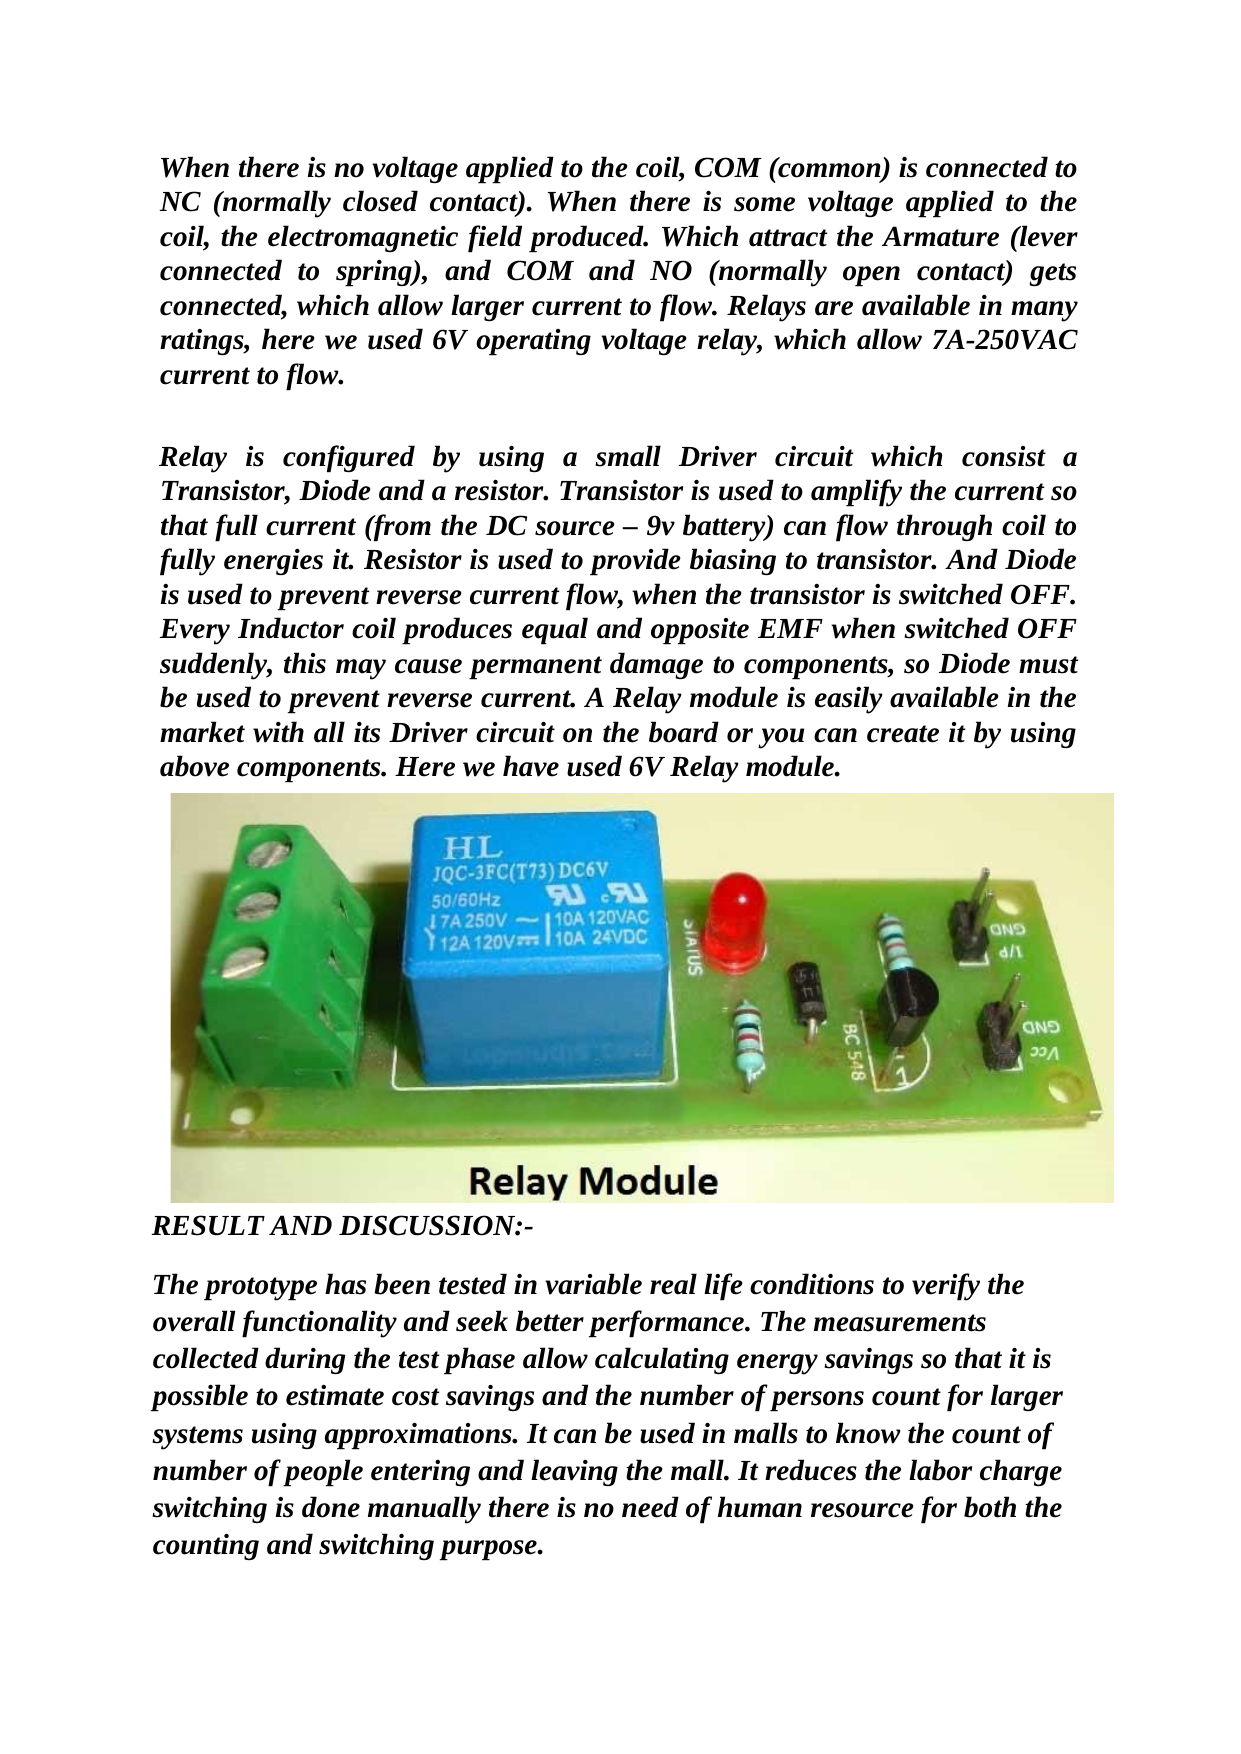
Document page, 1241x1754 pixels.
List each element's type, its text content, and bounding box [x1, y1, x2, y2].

text RESULT AND DISCUSSION:- [152, 1208, 1090, 1242]
text When there is no voltage applied to the coil, COM (common) is connected to NC (normally closed contact). When there is some voltage applied to the coil, the electromagnetic field produced. Which attract the Armature (lever connected to spring), and COM and NO (normally open contact) gets connected, which allow larger current to flow. Relays are available in many ratings, here we used 6V operating voltage relay, which allow 7A-250VAC current to flow. [159, 150, 1081, 390]
text Relay is configured by using a small Driver circuit which consist a Transistor, Diode and a resistor. Transistor is used to amplify the current so that full current (from the DC source – 9v battery) can flow through coil to fully energies it. Resistor is used to provide biasing to transistor. And Diode is used to prevent reverse current flow, when the transistor is switched OFF. Every Inductor coil produces equal and opposite EMF when switched OFF suddenly, this may cause permanent damage to components, so Diode must be used to prevent reverse current. A Relay module is easily available in the market with all its Driver circuit on the board or you can create it by using above components. Here we have used 6V Relay module. [159, 439, 1081, 783]
text The prototype has been tested in variable real life conditions to verify the overall functionality and seek better performance. The measurements collected during the test phase allow calculating energy savings so that it is possible to estimate cost savings and the number of persons count for larger systems using approximations. It can be used in malls to know the count of number of people entering and leaving the mall. It reduces the labor charge switching is done manually there is no need of human resource for both the counting and switching purpose. [152, 1267, 1090, 1561]
picture [170, 793, 1115, 1203]
